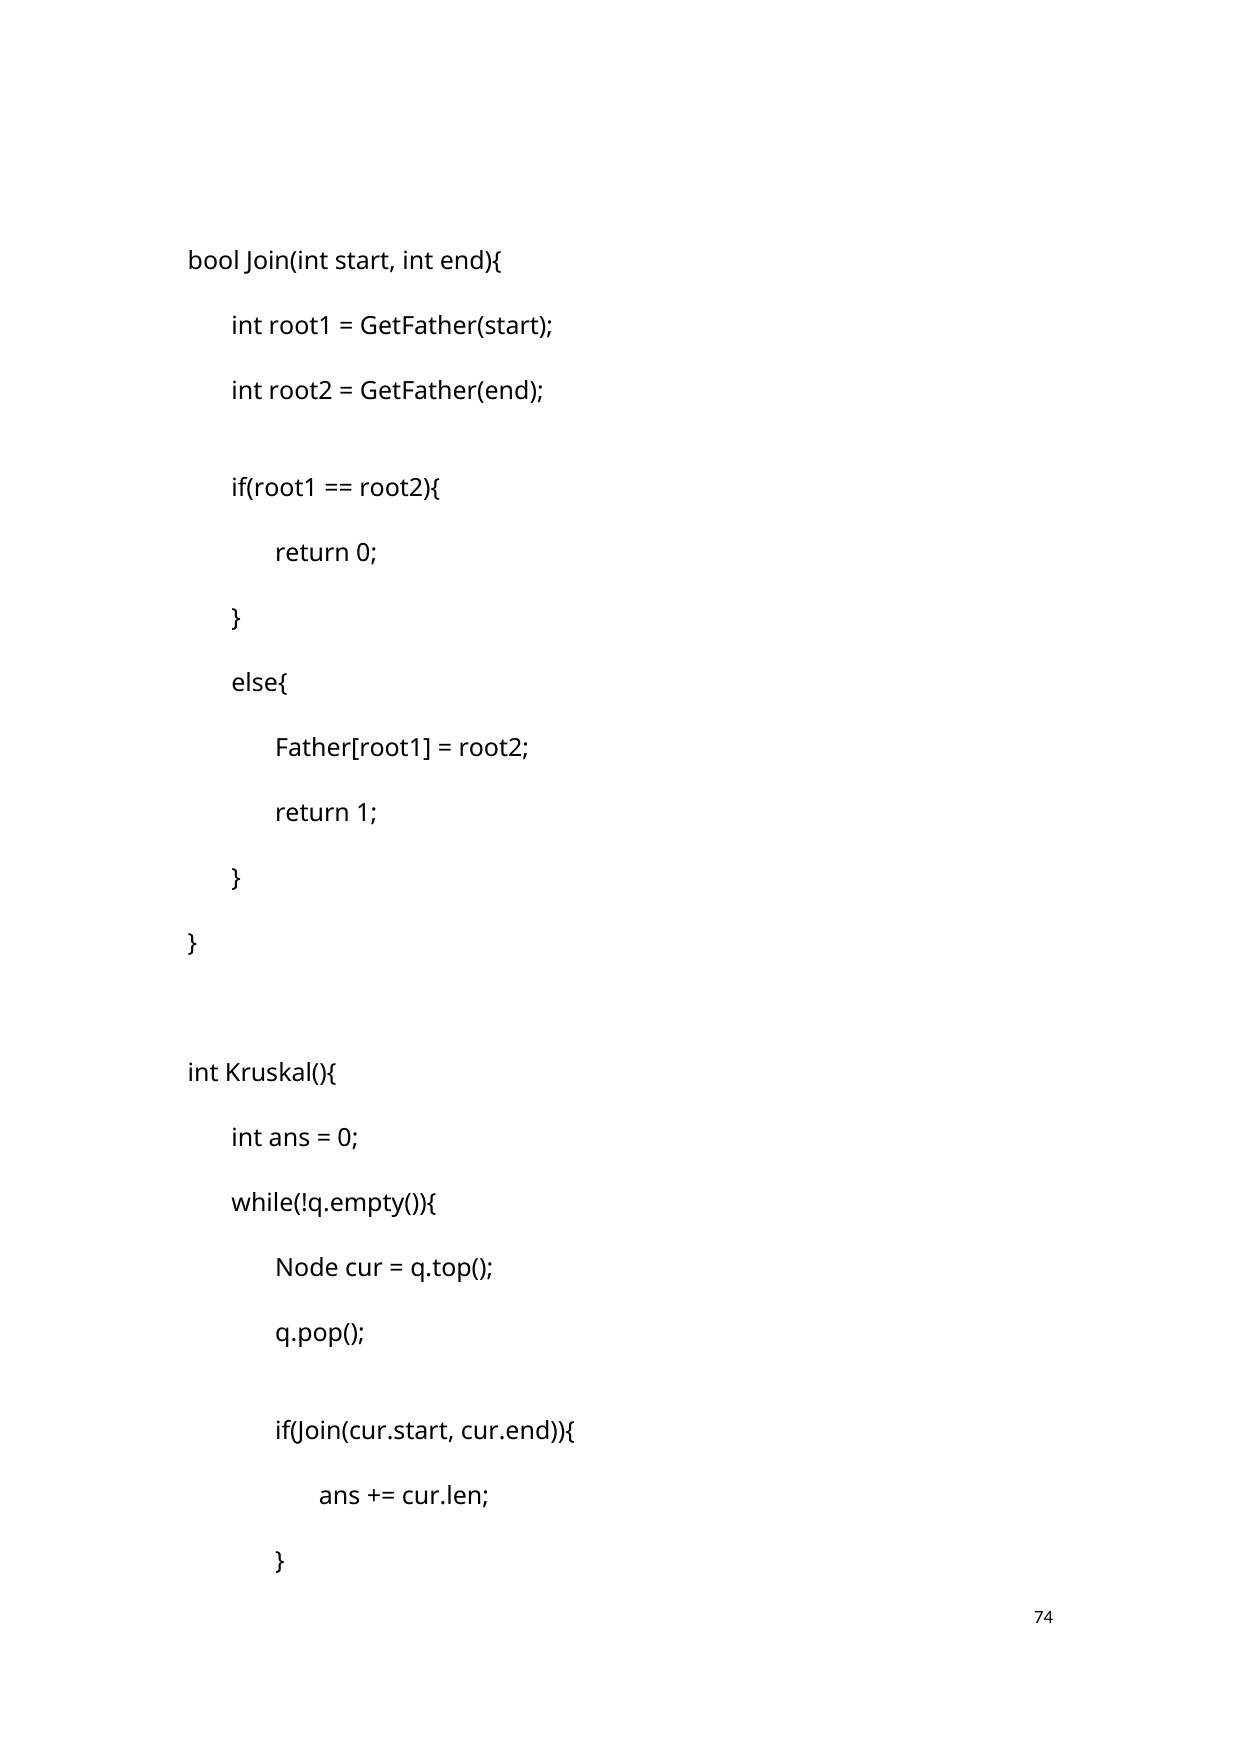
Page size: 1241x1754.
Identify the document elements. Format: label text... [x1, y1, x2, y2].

text } [187, 909, 1053, 974]
text int ans = 0; [187, 1104, 1053, 1169]
text Father[root1] = root2; [187, 714, 1053, 779]
text if(root1 == root2){ [187, 454, 1053, 519]
text int Kruskal(){ [187, 1039, 1053, 1104]
text int root1 = GetFather(start); [187, 292, 1053, 357]
text bool Join(int start, int end){ [187, 227, 1053, 292]
text } [187, 844, 1053, 909]
text return 1; [187, 779, 1053, 844]
text else{ [187, 649, 1053, 714]
text ans += cur.len; [187, 1462, 1053, 1527]
text } [187, 584, 1053, 649]
text q.pop(); [187, 1299, 1053, 1364]
text return 0; [187, 519, 1053, 584]
text if(Join(cur.start, cur.end)){ [187, 1397, 1053, 1462]
text while(!q.empty()){ [187, 1169, 1053, 1234]
text Node cur = q.top(); [187, 1234, 1053, 1299]
text int root2 = GetFather(end); [187, 357, 1053, 422]
text } [187, 1527, 1053, 1592]
